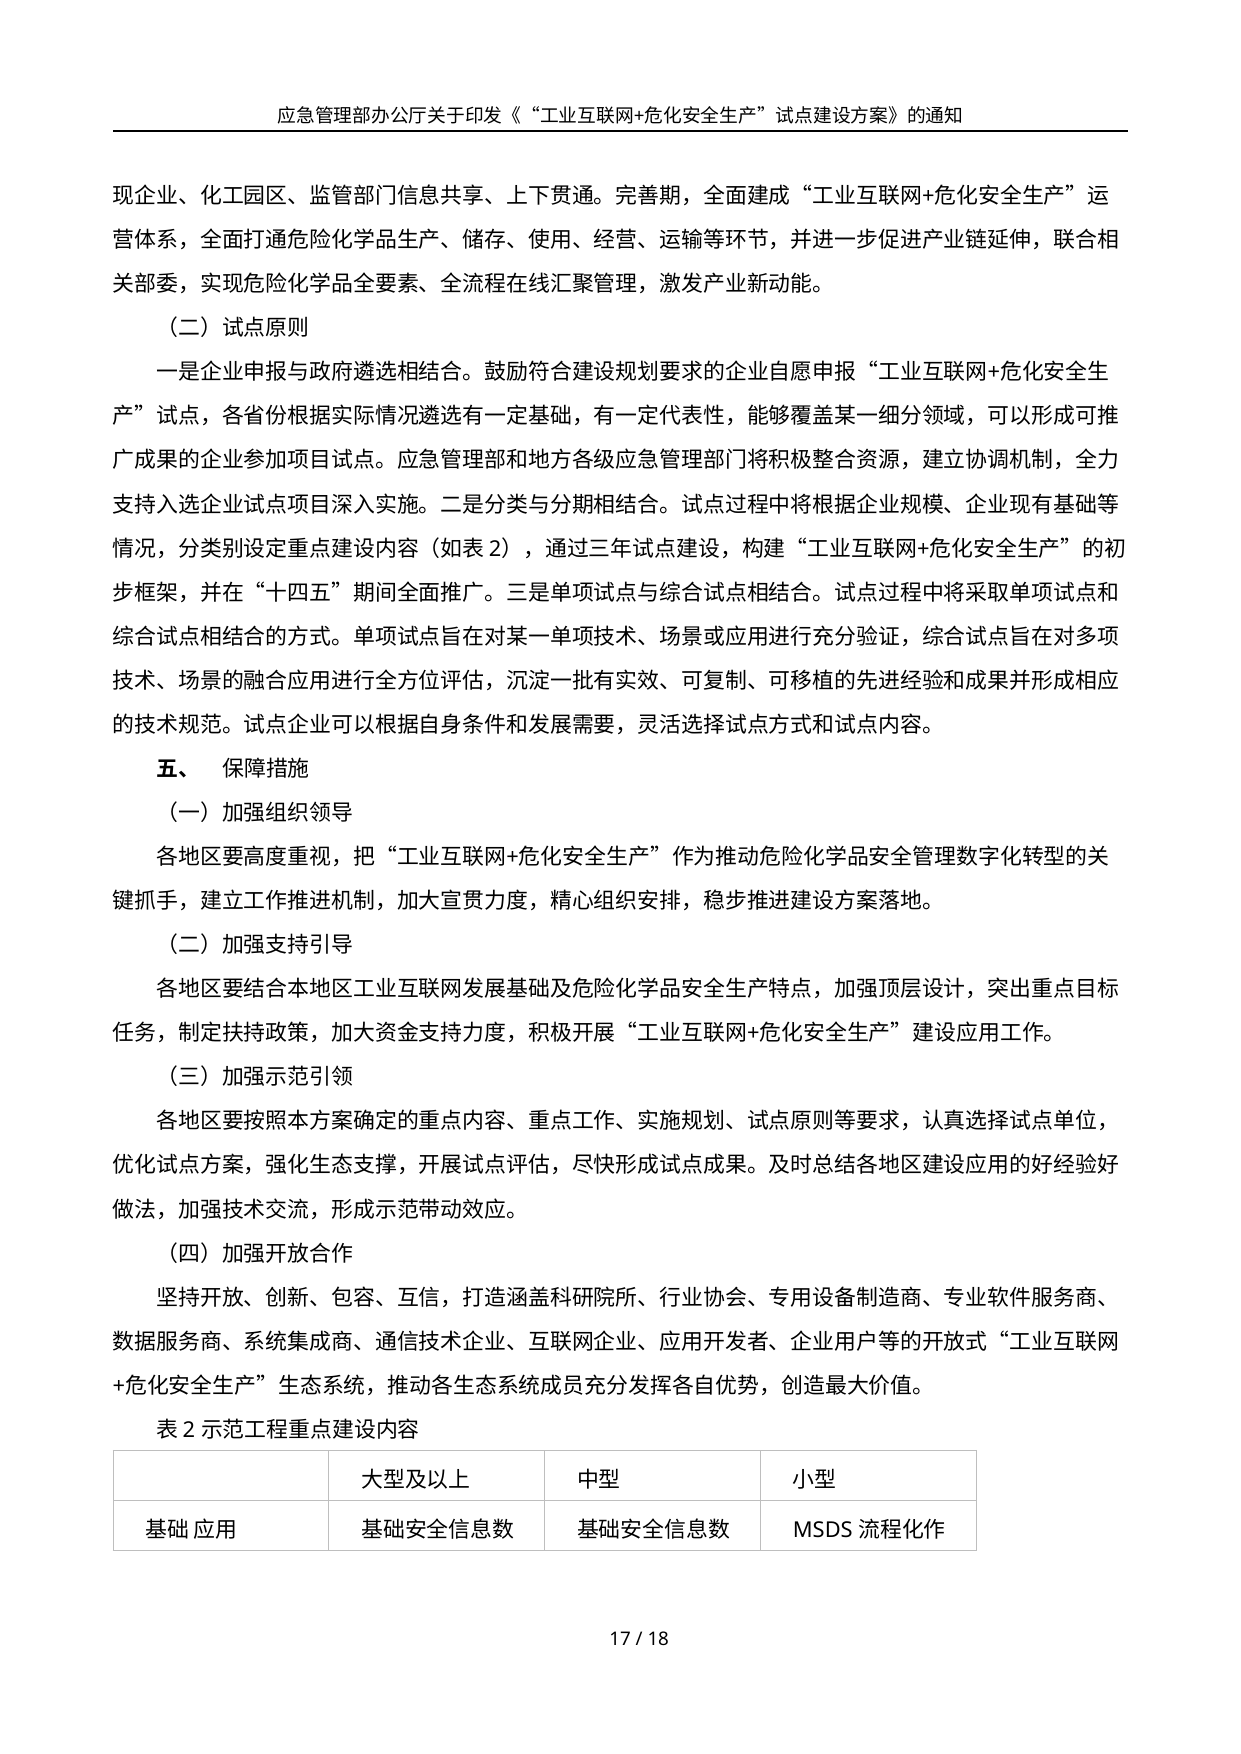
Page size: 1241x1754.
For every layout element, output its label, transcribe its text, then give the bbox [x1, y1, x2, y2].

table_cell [545, 1501, 760, 1550]
table_header 中型 [545, 1451, 760, 1500]
table_header 小型 [761, 1451, 976, 1500]
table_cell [329, 1501, 544, 1550]
table_header 大型及以上 [329, 1451, 544, 1500]
text 五、 保障措施 [112, 745, 1128, 789]
text （四）加强开放合作 [112, 1229, 1128, 1273]
text 表2 示范工程重点建设内容 [112, 1406, 1128, 1450]
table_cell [761, 1501, 976, 1550]
text 各地区要按照本方案确定的重点内容、重点工作、实施规划、试点原则等要求，认真选择试点单位，优化试点方案，强化生态支撑，开展试点评估，尽快形成试点成果。及时总结各地区建设应用的好经验好做法，加强技术交流，形成示范带动效应。 [112, 1097, 1128, 1229]
text 各地区要高度重视，把“工业互联网+危化安全生产”作为推动危险化学品安全管理数字化转型的关键抓手，建立工作推进机制，加大宣贯力度，精心组织安排，稳步推进建设方案落地。 [112, 833, 1128, 921]
text 坚持开放、创新、包容、互信，打造涵盖科研院所、行业协会、专用设备制造商、专业软件服务商、数据服务商、系统集成商、通信技术企业、互联网企业、应用开发者、企业用户等的开放式“工业互联网+危化安全生产”生态系统，推动各生态系统成员充分发挥各自优势，创造最大价值。 [112, 1273, 1128, 1406]
text （二）试点原则 [112, 304, 1128, 348]
text （二）加强支持引导 [112, 921, 1128, 965]
text （一）加强组织领导 [112, 789, 1128, 833]
table_cell 基础 应用 [114, 1501, 328, 1550]
text 一是企业申报与政府遴选相结合。鼓励符合建设规划要求的企业自愿申报“工业互联网+危化安全生产”试点，各省份根据实际情况遴选有一定基础，有一定代表性，能够覆盖某一细分领域，可以形成可推广成果的企业参加项目试点。应急管理部和地方各级应急管理部门将积极整合资源，建立协调机制，全力支持入选企业试点项目深入实施。二是分类与分期相结合。试点过程中将根据企业规模、企业现有基础等情况，分类别设定重点建设内容（如表2），通过三年试点建设，构建“工业互联网+危化安全生产”的初步框架，并在“十四五”期间全面推广。三是单项试点与综合试点相结合。试点过程中将采取单项试点和综合试点相结合的方式。单项试点旨在对某一单项技术、场景或应用进行充分验证，综合试点旨在对多项技术、场景的融合应用进行全方位评估，沉淀一批有实效、可复制、可移植的先进经验和成果并形成相应的技术规范。试点企业可以根据自身条件和发展需要，灵活选择试点方式和试点内容。 [112, 348, 1128, 745]
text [112, 172, 1128, 304]
text （三）加强示范引领 [112, 1053, 1128, 1097]
text 各地区要结合本地区工业互联网发展基础及危险化学品安全生产特点，加强顶层设计，突出重点目标任务，制定扶持政策，加大资金支持力度，积极开展“工业互联网+危化安全生产”建设应用工作。 [112, 965, 1128, 1053]
table_header [114, 1451, 328, 1500]
